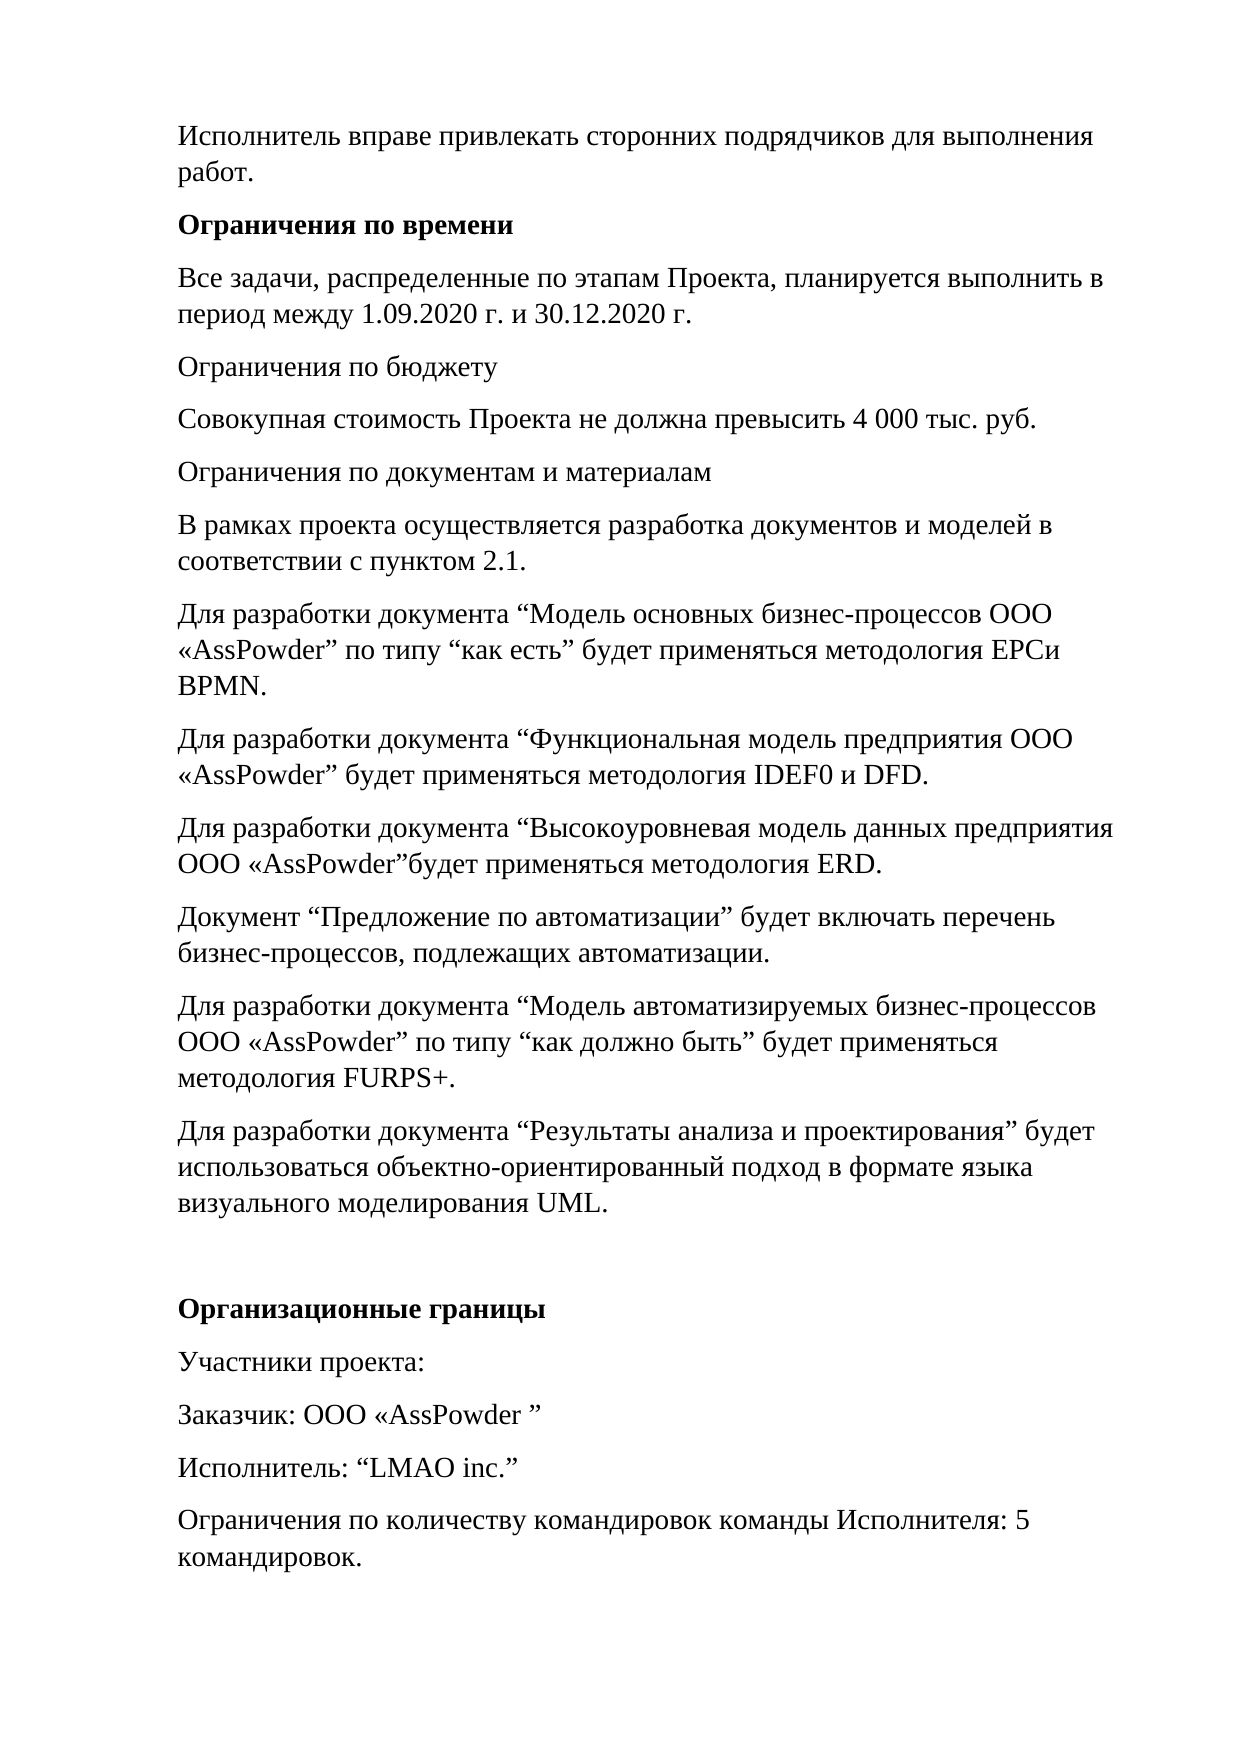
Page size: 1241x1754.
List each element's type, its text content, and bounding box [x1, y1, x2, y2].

text Ограничения по бюджету [177, 349, 1152, 382]
text Для разработки документа “Результаты анализа и проектирования” будет использоваться объектно-ориентированный подход в формате языка визуального моделирования UML. [177, 1113, 1152, 1219]
text Участники проекта: [177, 1344, 1152, 1378]
text Ограничения по времени [177, 207, 1152, 241]
text Ограничения по документам и материалам [177, 454, 1152, 488]
text Для разработки документа “Функциональная модель предприятия ООО «AssPowder” будет применяться методология IDEF0 и DFD. [177, 721, 1152, 791]
text Совокупная стоимость Проекта не должна превысить 4 000 тыс. руб. [177, 402, 1152, 435]
text В рамках проекта осуществляется разработка документов и моделей в соответствии с пунктом 2.1. [177, 507, 1152, 577]
text Документ “Предложение по автоматизации” будет включать перечень бизнес-процессов, подлежащих автоматизации. [177, 899, 1152, 969]
text Ограничения по количеству командировок команды Исполнителя: 5 командировок. [177, 1502, 1152, 1572]
text Исполнитель: “LMAO inc.” [177, 1450, 1152, 1483]
text Заказчик: ООО «AssPowder ” [177, 1397, 1152, 1430]
text Все задачи, распределенные по этапам Проекта, планируется выполнить в период между 1.09.2020 г. и 30.12.2020 г. [177, 260, 1152, 329]
text Для разработки документа “Высокоуровневая модель данных предприятия ООО «AssPowder”будет применяться методология ERD. [177, 810, 1152, 880]
text Исполнитель вправе привлекать сторонних подрядчиков для выполнения работ. [177, 118, 1152, 188]
text Для разработки документа “Модель основных бизнес-процессов ООО «AssPowder” по типу “как есть” будет применяться методология EPCи BPMN. [177, 596, 1152, 702]
text Для разработки документа “Модель автоматизируемых бизнес-процессов ООО «AssPowder” по типу “как должно быть” будет применяться методология FURPS+. [177, 988, 1152, 1094]
text Организационные границы [177, 1291, 1152, 1325]
